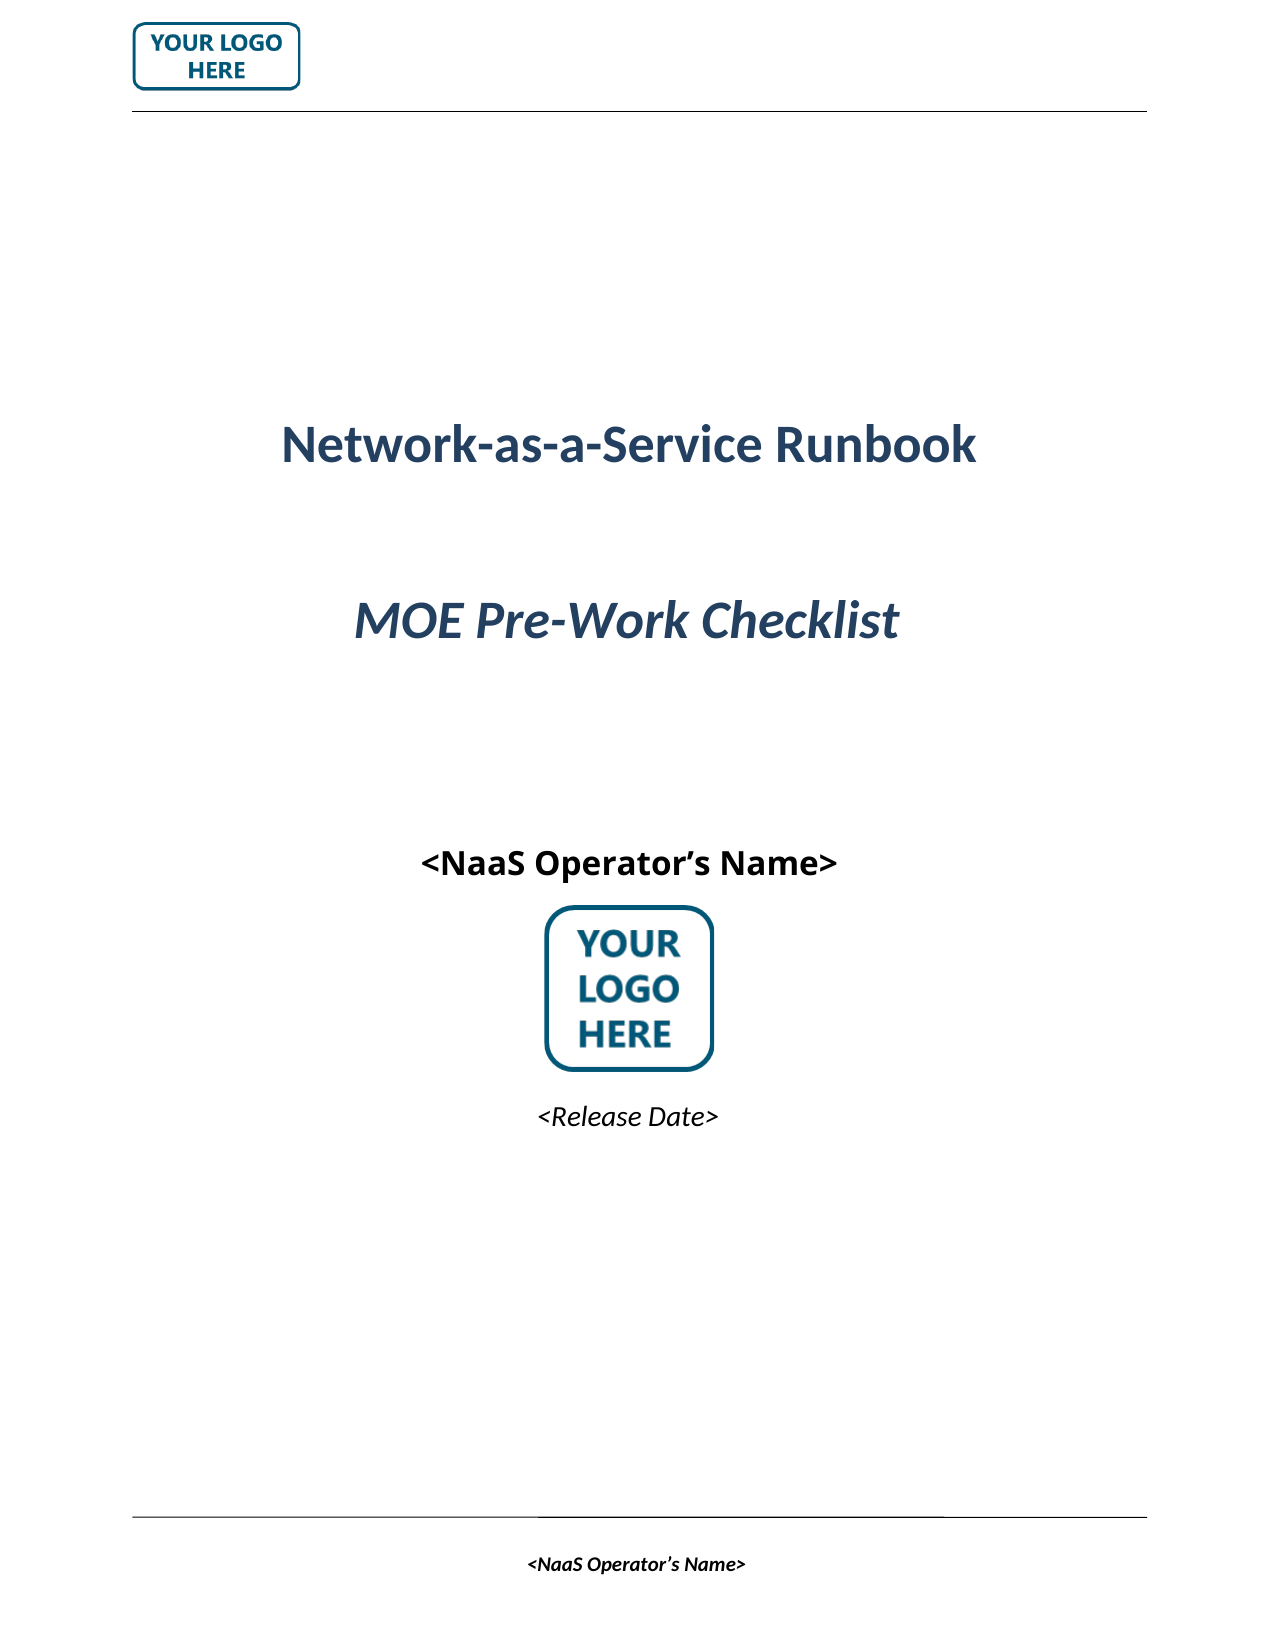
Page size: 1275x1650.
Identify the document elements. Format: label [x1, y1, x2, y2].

picture [544, 1050, 715, 1080]
picture [132, 83, 301, 98]
picture [132, 20, 301, 30]
picture [550, 911, 709, 1066]
picture [693, 905, 715, 926]
picture [136, 26, 297, 86]
picture [544, 905, 566, 927]
